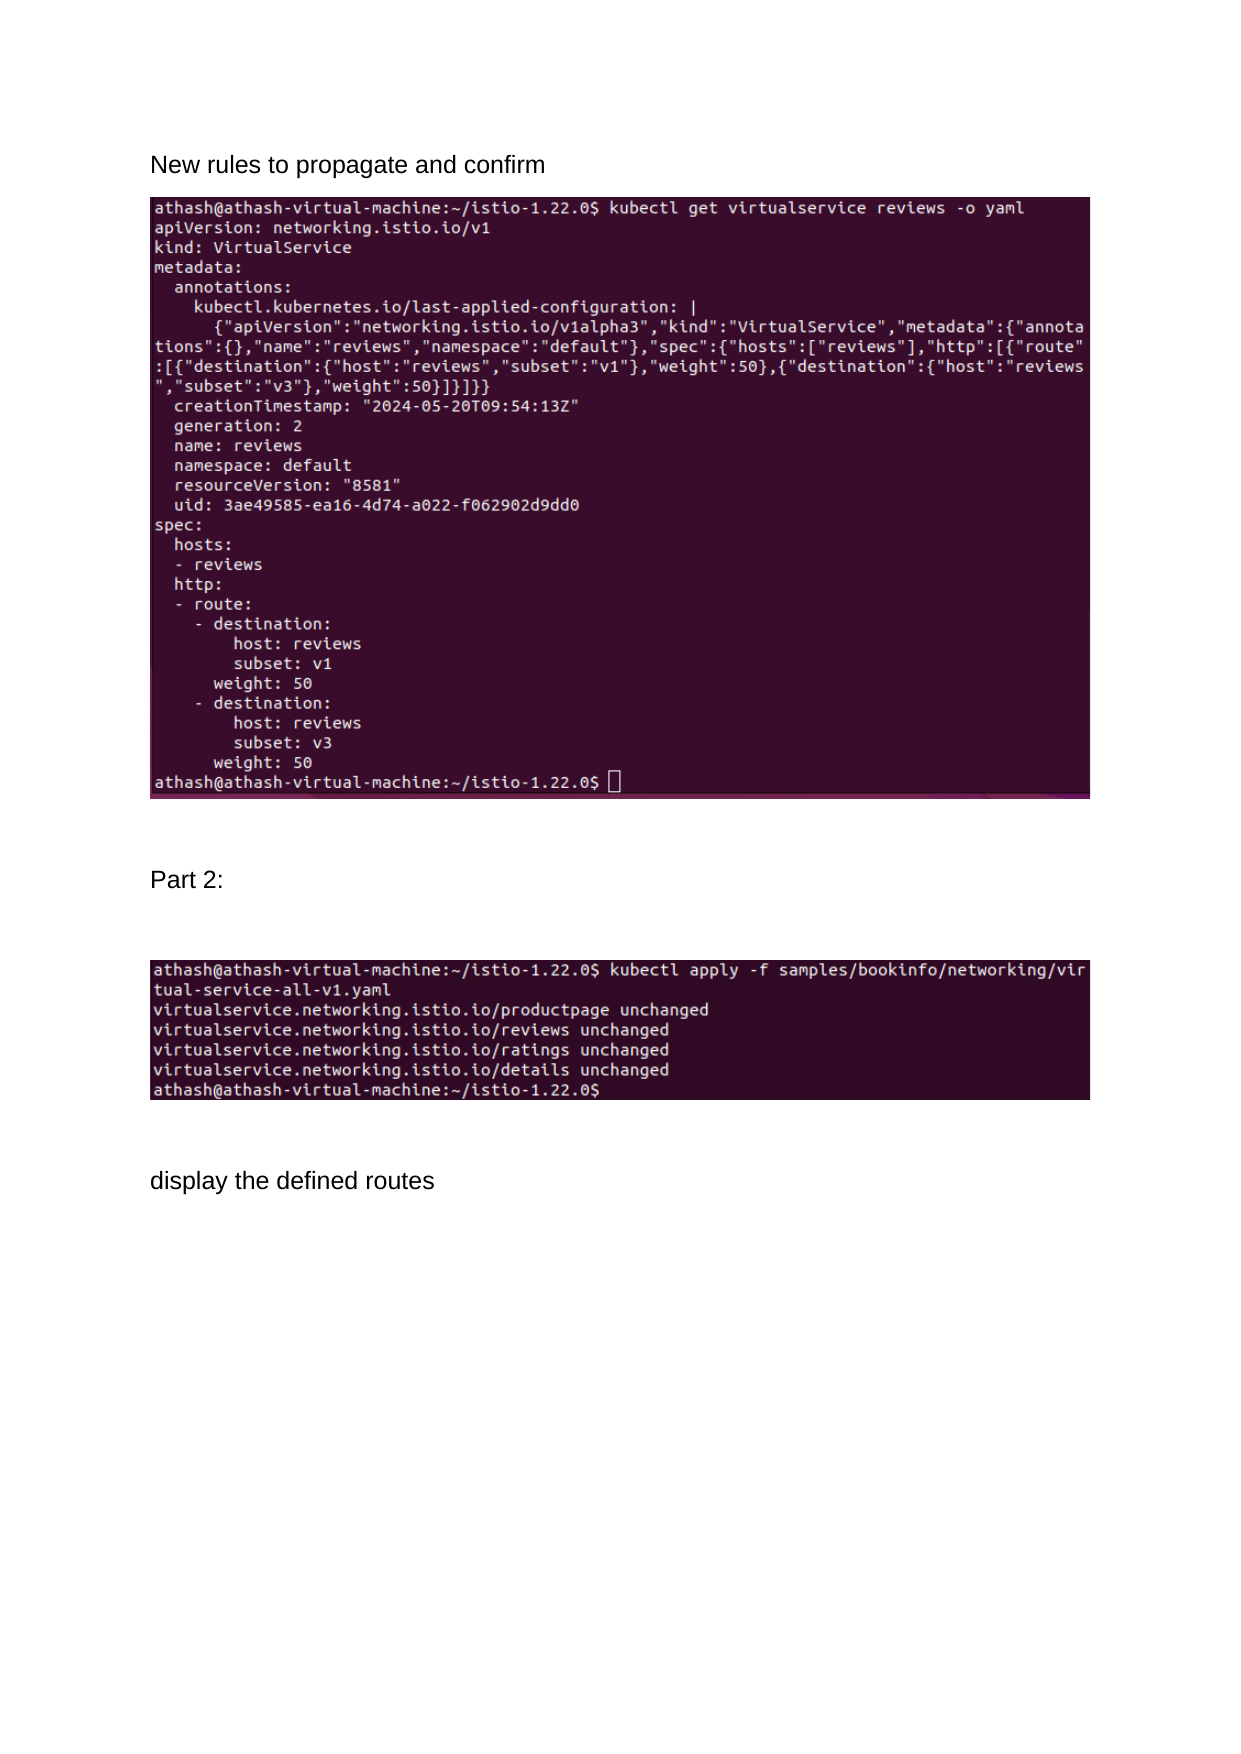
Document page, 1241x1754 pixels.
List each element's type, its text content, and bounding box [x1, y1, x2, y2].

text Part 2: [150, 865, 1090, 894]
text New rules to propagate and confirm [150, 150, 1090, 179]
picture [150, 960, 1091, 1100]
text display the defined routes [150, 1166, 1090, 1195]
picture [150, 197, 1091, 799]
